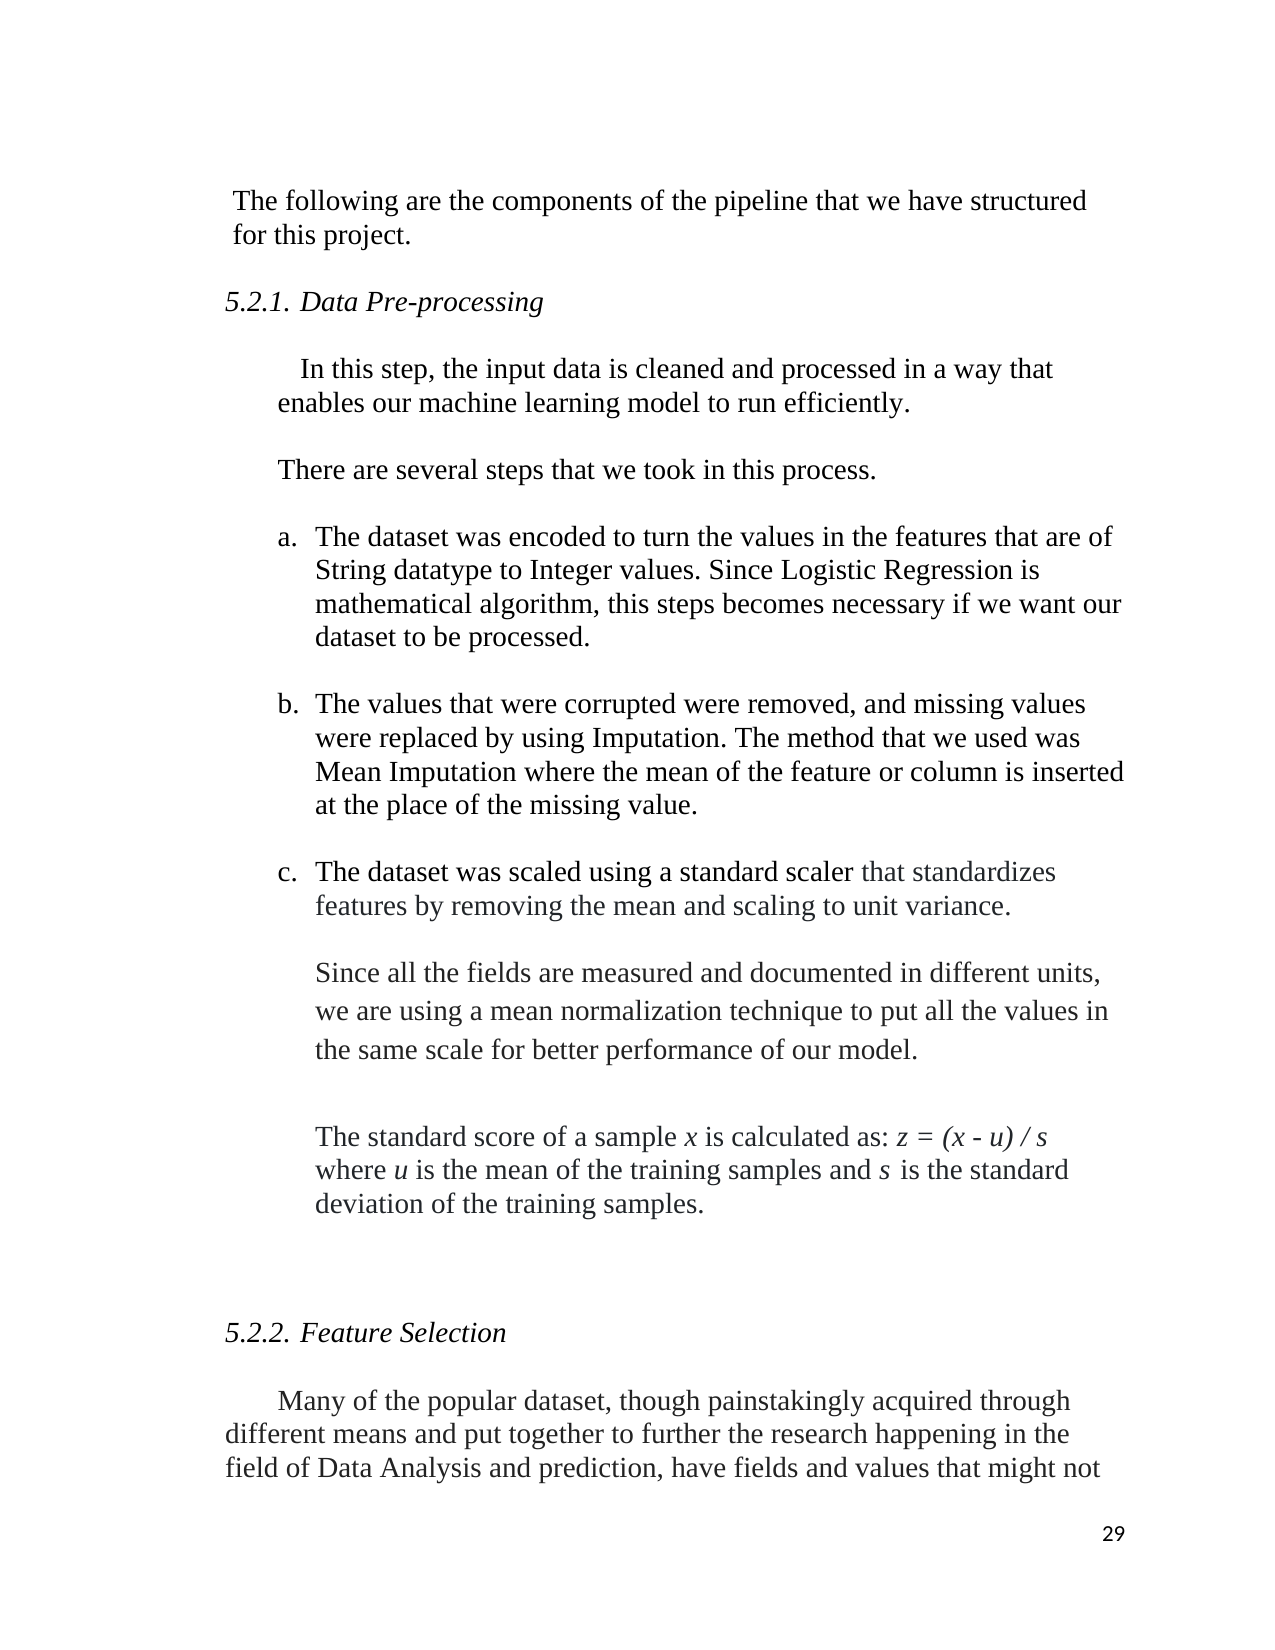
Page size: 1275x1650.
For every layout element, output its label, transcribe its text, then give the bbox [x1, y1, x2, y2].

list The following are the components of the pipeline that we have structured for this project. [232, 183, 1125, 251]
text The standard score of a sample x is calculated as: z = (x - u) / s where u is the mean of the training samples and s is the standard deviation of the training samples. [315, 1119, 1125, 1219]
list Data Pre-processing [225, 284, 1125, 318]
list The dataset was scaled using a standard scaler that standardizes features by removing the mean and scaling to unit variance. [277, 854, 861, 921]
list The dataset was encoded to turn the values in the features that are of String datatype to Integer values. Since Logistic Regression is mathematical algorithm, this steps becomes necessary if we want our dataset to be processed. [277, 519, 1125, 653]
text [225, 1383, 1125, 1483]
list The values that were corrupted were removed, and missing values were replaced by using Imputation. The method that we used was Mean Imputation where the mean of the feature or column is inserted at the place of the missing value. [277, 687, 1125, 821]
text Since all the fields are measured and documented in different units, we are using a mean normalization technique to put all the values in the same scale for better performance of our model. [315, 955, 1125, 1066]
list Feature Selection [225, 1316, 1125, 1349]
list The dataset was scaled using a standard scaler that standardizes features by removing the mean and scaling to unit variance. [1012, 854, 1125, 921]
text In this step, the input data is cleaned and processed in a way that enables our machine learning model to run efficiently. [277, 351, 1125, 418]
text There are several steps that we took in this process. [277, 452, 1125, 485]
